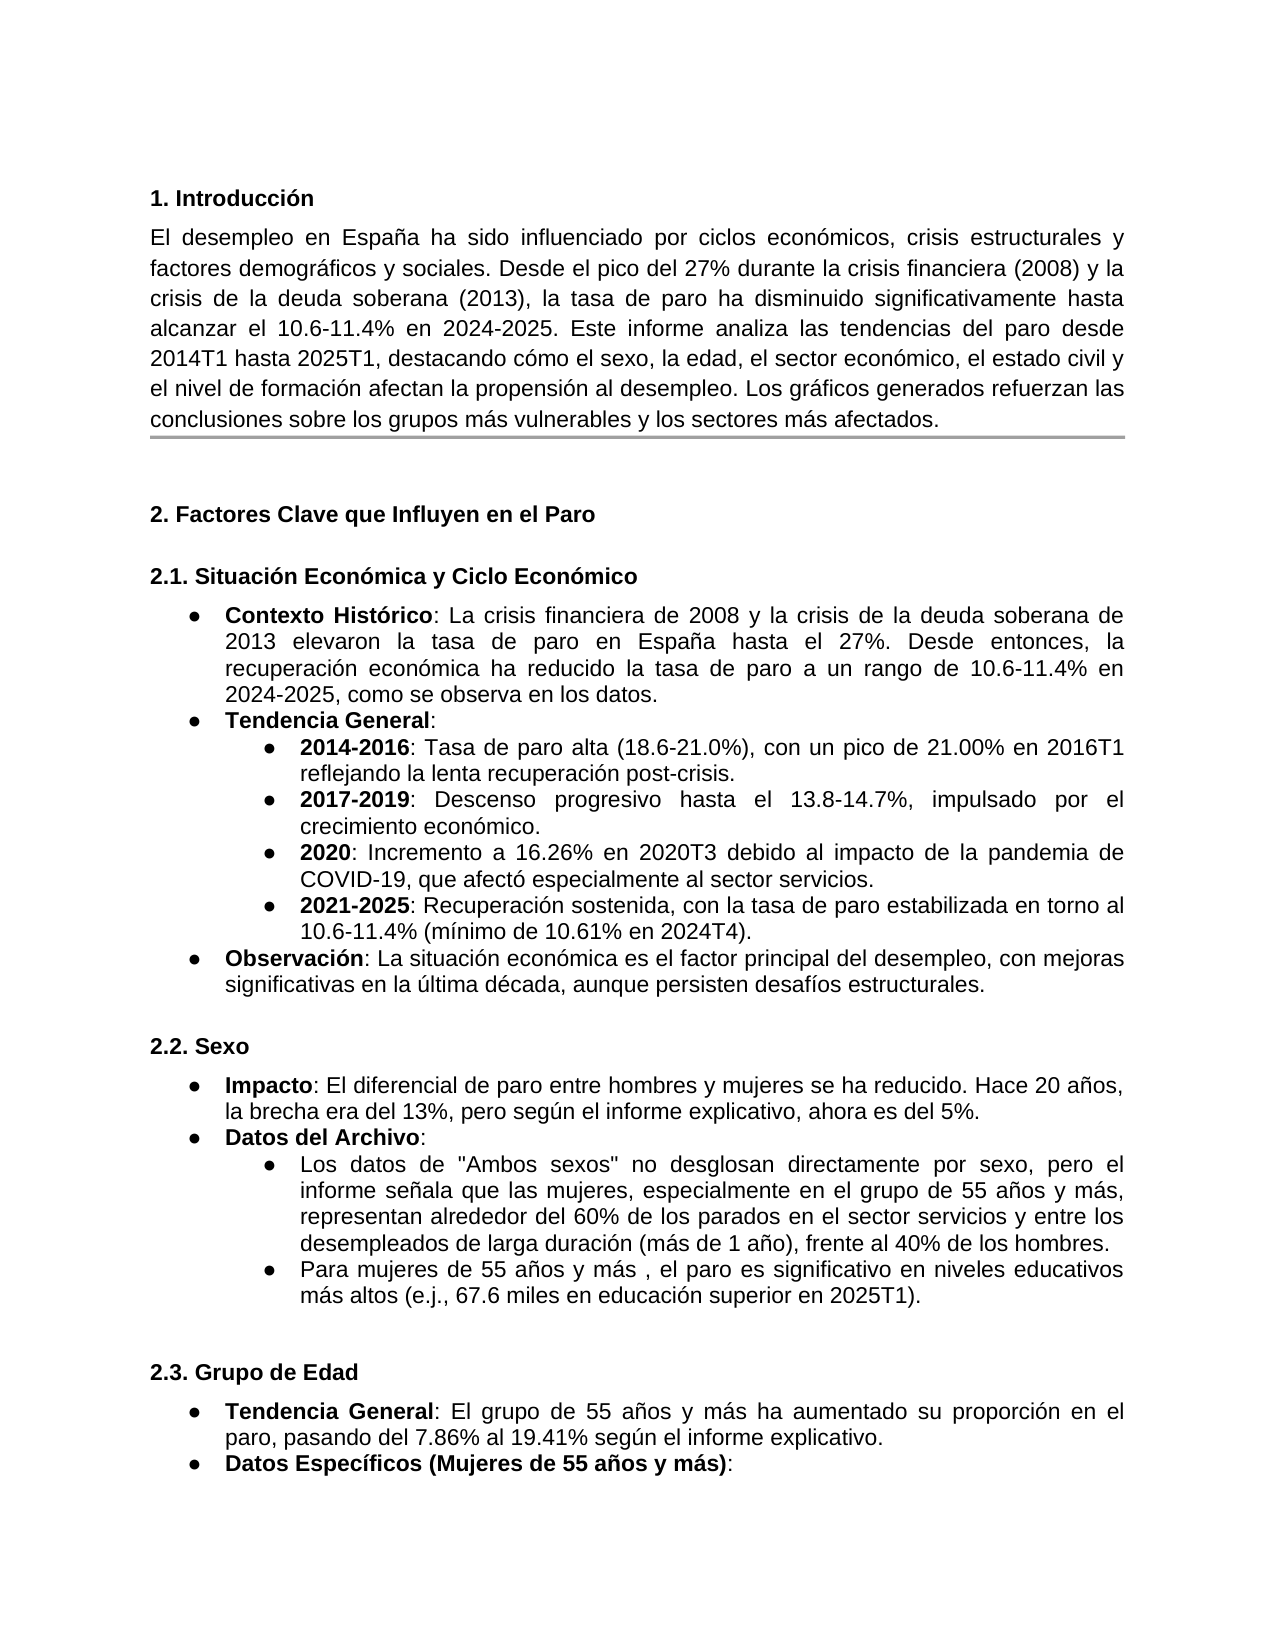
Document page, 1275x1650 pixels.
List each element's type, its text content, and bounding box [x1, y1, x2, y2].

text 2.3. Grupo de Edad [150, 1359, 1125, 1385]
list Tendencia General: El grupo de 55 años y más ha aumentado su proporción en el paro, pasando del 7.86% al 19.41% según el informe explicativo. [187, 1398, 1125, 1450]
text 2.2. Sexo [150, 1033, 1125, 1059]
list Para mujeres de 55 años y más , el paro es significativo en niveles educativos más altos (e.j., 67.6 miles en educación superior en 2025T1). [262, 1256, 1125, 1309]
list 2021-2025: Recuperación sostenida, con la tasa de paro estabilizada en torno al 10.6-11.4% (mínimo de 10.61% en 2024T4). [262, 892, 1125, 944]
list Impacto: El diferencial de paro entre hombres y mujeres se ha reducido. Hace 20 años, la brecha era del 13%, pero según el informe explicativo, ahora es del 5%. [187, 1072, 1125, 1124]
text 2. Factores Clave que Influyen en el Paro [150, 501, 1125, 528]
text 2.1. Situación Económica y Ciclo Económico [150, 563, 1125, 589]
text El desempleo en España ha sido influenciado por ciclos económicos, crisis estructurales y factores demográficos y sociales. Desde el pico del 27% durante la crisis financiera (2008) y la crisis de la deuda soberana (2013), la tasa de paro ha disminuido significativamente hasta alcanzar el 10.6-11.4% en 2024-2025. Este informe analiza las tendencias del paro desde 2014T1 hasta 2025T1, destacando cómo el sexo, la edad, el sector económico, el estado civil y el nivel de formación afectan la propensión al desempleo. Los gráficos generados refuerzan las conclusiones sobre los grupos más vulnerables y los sectores más afectados. [150, 224, 1125, 432]
list Datos del Archivo: [187, 1124, 1125, 1151]
list 2020: Incremento a 16.26% en 2020T3 debido al impacto de la pandemia de COVID-19, que afectó especialmente al sector servicios. [262, 839, 1125, 892]
list Datos Específicos (Mujeres de 55 años y más): [187, 1450, 1125, 1477]
list Observación: La situación económica es el factor principal del desempleo, con mejoras significativas en la última década, aunque persisten desafíos estructurales. [187, 944, 1125, 997]
text 1. Introducción [150, 185, 1125, 212]
list 2017-2019: Descenso progresivo hasta el 13.8-14.7%, impulsado por el crecimiento económico. [262, 786, 1125, 839]
list Contexto Histórico: La crisis financiera de 2008 y la crisis de la deuda soberana de 2013 elevaron la tasa de paro en España hasta el 27%. Desde entonces, la recuperación económica ha reducido la tasa de paro a un rango de 10.6-11.4% en 2024-2025, como se observa en los datos. [187, 602, 1125, 707]
list Tendencia General: [187, 707, 1125, 734]
list Los datos de "Ambos sexos" no desglosan directamente por sexo, pero el informe señala que las mujeres, especialmente en el grupo de 55 años y más, representan alrededor del 60% de los parados en el sector servicios y entre los desempleados de larga duración (más de 1 año), frente al 40% de los hombres. [262, 1151, 1125, 1256]
list 2014-2016: Tasa de paro alta (18.6-21.0%), con un pico de 21.00% en 2016T1 reflejando la lenta recuperación post-crisis. [262, 734, 1125, 786]
